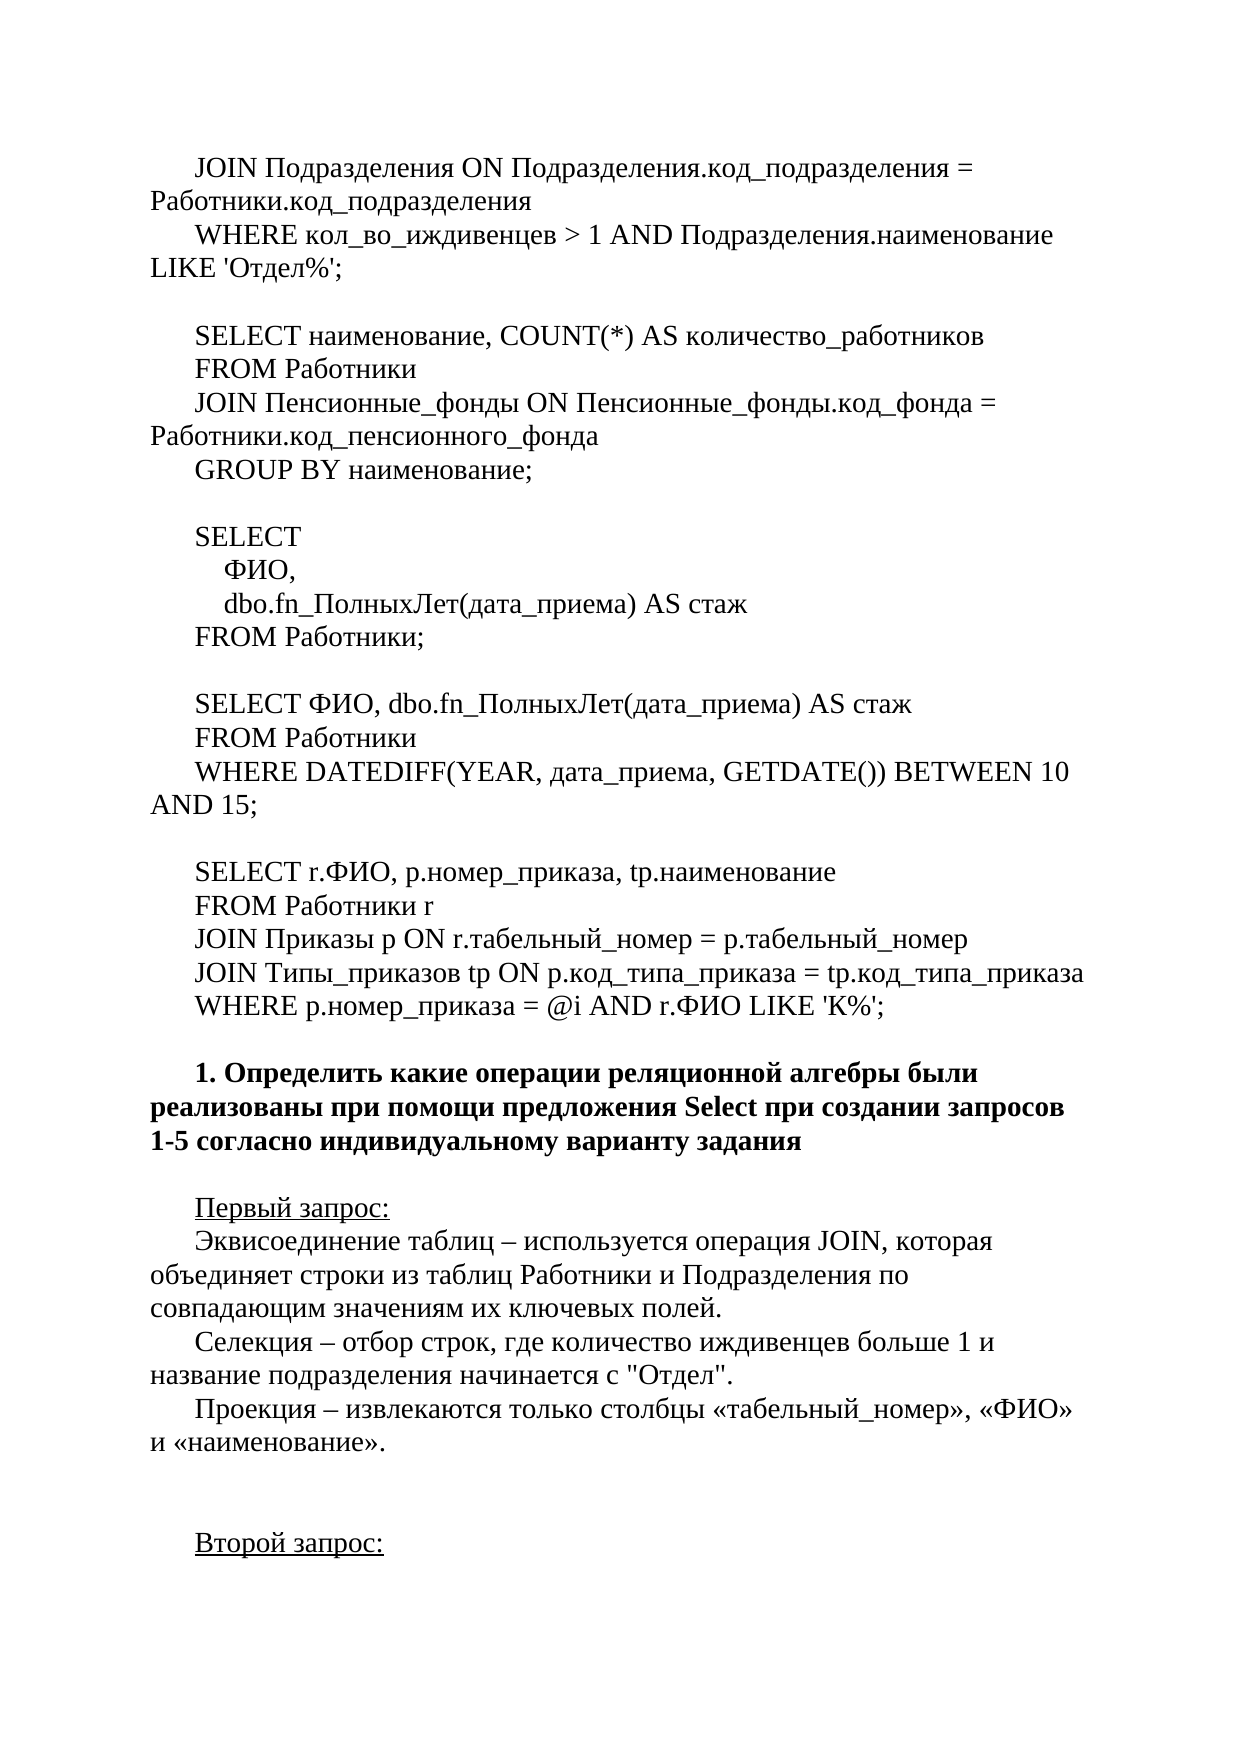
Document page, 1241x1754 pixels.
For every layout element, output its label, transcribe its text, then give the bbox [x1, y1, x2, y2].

text SELECT [150, 519, 1090, 552]
text Второй запрос: [150, 1525, 1090, 1559]
text SELECT r.ФИО, p.номер_приказа, tp.наименование [150, 854, 1090, 888]
text GROUP BY наименование; [150, 452, 1090, 485]
text SELECT наименование, COUNT(*) AS количество_работников [150, 318, 1090, 351]
text Первый запрос: [150, 1190, 1090, 1223]
text SELECT ФИО, dbo.fn_ПолныхЛет(дата_приема) AS стаж [150, 687, 1090, 720]
text dbo.fn_ПолныхЛет(дата_приема) AS стаж [150, 586, 1090, 619]
text WHERE DATEDIFF(YEAR, дата_приема, GETDATE()) BETWEEN 10 AND 15; [150, 754, 1090, 821]
text ФИО, [150, 552, 1090, 586]
text JOIN Подразделения ON Подразделения.код_подразделения = Работники.код_подразделения [150, 150, 1090, 217]
text FROM Работники; [150, 619, 1090, 653]
text FROM Работники r [150, 888, 1090, 921]
text JOIN Типы_приказов tp ON p.код_типа_приказа = tp.код_типа_приказа [150, 955, 1090, 988]
text 1. Определить какие операции реляционной алгебры были реализованы при помощи предложения Select при создании запросов 1-5 согласно индивидуальному варианту задания [150, 1056, 1090, 1156]
text FROM Работники [150, 351, 1090, 385]
text FROM Работники [150, 720, 1090, 754]
text Проекция – извлекаются только столбцы «табельный_номер», «ФИО» и «наименование». [150, 1391, 1090, 1458]
text WHERE p.номер_приказа = @i AND r.ФИО LIKE 'К%'; [150, 988, 1090, 1022]
text Эквисоединение таблиц – используется операция JOIN, которая объединяет строки из таблиц Работники и Подразделения по совпадающим значениям их ключевых полей. [150, 1223, 1090, 1324]
text Селекция – отбор строк, где количество иждивенцев больше 1 и название подразделения начинается с "Отдел". [150, 1324, 1090, 1391]
text JOIN Пенсионные_фонды ON Пенсионные_фонды.код_фонда = Работники.код_пенсионного_фонда [150, 385, 1090, 452]
text WHERE кол_во_иждивенцев > 1 AND Подразделения.наименование LIKE 'Отдел%'; [150, 217, 1090, 284]
text JOIN Приказы p ON r.табельный_номер = p.табельный_номер [150, 921, 1090, 955]
